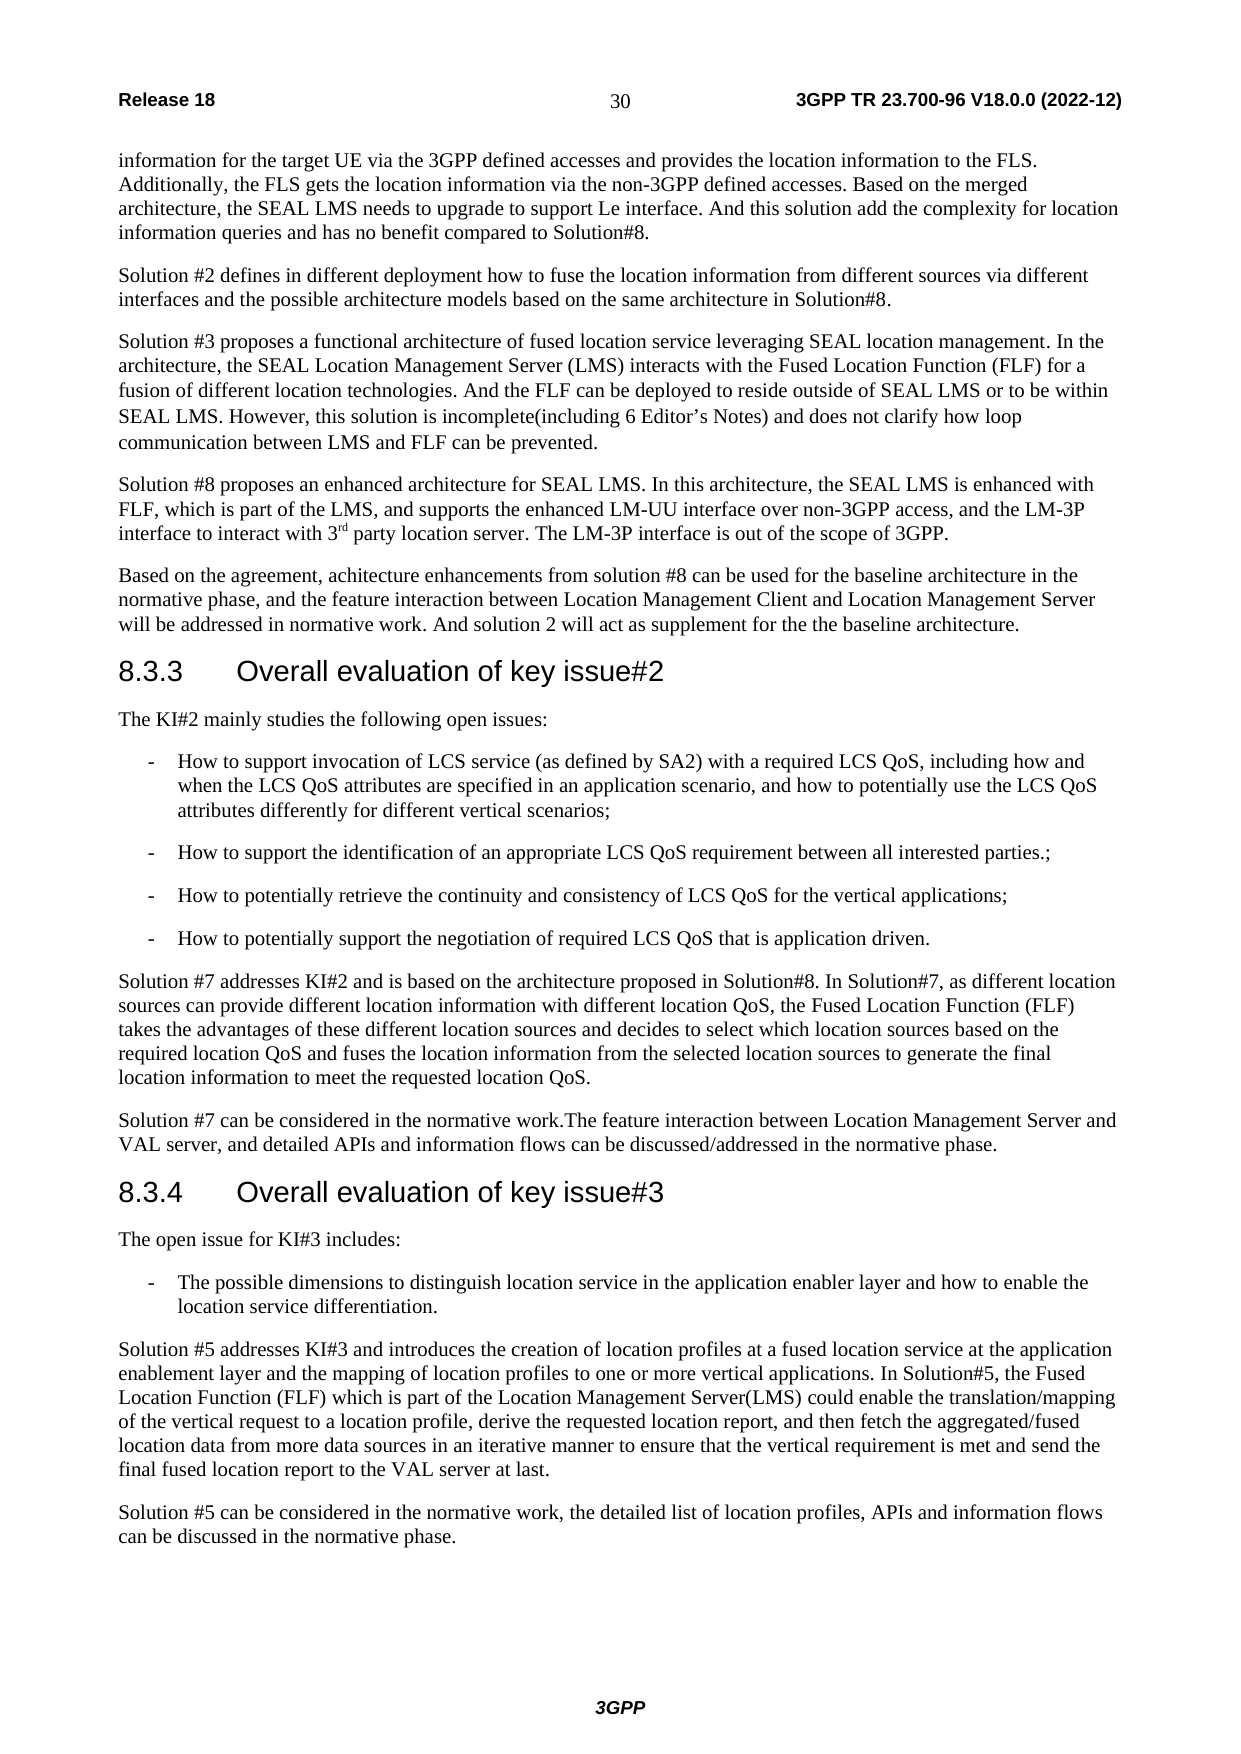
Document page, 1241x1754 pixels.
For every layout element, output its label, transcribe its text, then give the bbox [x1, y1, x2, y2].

text - The possible dimensions to distinguish location service in the application enabler layer and how to enable the location service differentiation. [148, 1270, 1122, 1318]
text Solution #2 defines in different deployment how to fuse the location information from different sources via different interfaces and the possible architecture models based on the same architecture in Solution#8. [118, 262, 1122, 311]
text Solution #5 can be considered in the normative work, the detailed list of location profiles, APIs and information flows can be discussed in the normative phase. [118, 1500, 1122, 1548]
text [118, 147, 1122, 244]
text Solution #5 addresses KI#3 and introduces the creation of location profiles at a fused location service at the application enablement layer and the mapping of location profiles to one or more vertical applications. In Solution#5, the Fused Location Function (FLF) which is part of the Location Management Server(LMS) could enable the translation/mapping of the vertical request to a location profile, derive the requested location report, and then fetch the aggregated/fused location data from more data sources in an iterative manner to ensure that the vertical requirement is met and send the final fused location report to the VAL server at last. [118, 1337, 1122, 1481]
text - How to support the identification of an appropriate LCS QoS requirement between all interested parties.; [148, 840, 1122, 864]
text The KI#2 mainly studies the following open issues: [118, 707, 1122, 731]
text Solution #8 proposes an enhanced architecture for SEAL LMS. In this architecture, the SEAL LMS is enhanced with FLF, which is part of the LMS, and supports the enhanced LM-UU interface over non-3GPP access, and the LM-3P interface to interact with 3rd party location server. The LM-3P interface is out of the scope of 3GPP. [118, 472, 1122, 544]
text - How to potentially retrieve the continuity and consistency of LCS QoS for the vertical applications; [148, 883, 1122, 907]
text Solution #7 addresses KI#2 and is based on the architecture proposed in Solution#8. In Solution#7, as different location sources can provide different location information with different location QoS, the Fused Location Function (FLF) takes the advantages of these different location sources and decides to select which location sources based on the required location QoS and fuses the location information from the selected location sources to generate the final location information to meet the requested location QoS. [118, 969, 1122, 1089]
text Based on the agreement, achitecture enhancements from solution #8 can be used for the baseline architecture in the normative phase, and the feature interaction between Location Management Client and Location Management Server will be addressed in normative work. And solution 2 will act as supplement for the the baseline architecture. [118, 563, 1122, 636]
text Solution #7 can be considered in the normative work.The feature interaction between Location Management Server and VAL server, and detailed APIs and information flows can be discussed/addressed in the normative phase. [118, 1108, 1122, 1156]
text Solution #3 proposes a functional architecture of fused location service leveraging SEAL location management. In the architecture, the SEAL Location Management Server (LMS) interacts with the Fused Location Function (FLF) for a fusion of different location technologies. And the FLF can be deployed to reside outside of SEAL LMS or to be within SEAL LMS. However, this solution is incomplete(including 6 Editor’s Notes) and does not clarify how loop communication between LMS and FLF can be prevented. [118, 329, 1122, 454]
subtitle 8.3.3 Overall evaluation of key issue#2 [118, 654, 1122, 688]
text The open issue for KI#3 includes: [118, 1227, 1122, 1251]
subtitle 8.3.4 Overall evaluation of key issue#3 [118, 1175, 1122, 1208]
text - How to potentially support the negotiation of required LCS QoS that is application driven. [148, 926, 1122, 950]
text - How to support invocation of LCS service (as defined by SA2) with a required LCS QoS, including how and when the LCS QoS attributes are specified in an application scenario, and how to potentially use the LCS QoS attributes differently for different vertical scenarios; [148, 749, 1122, 822]
